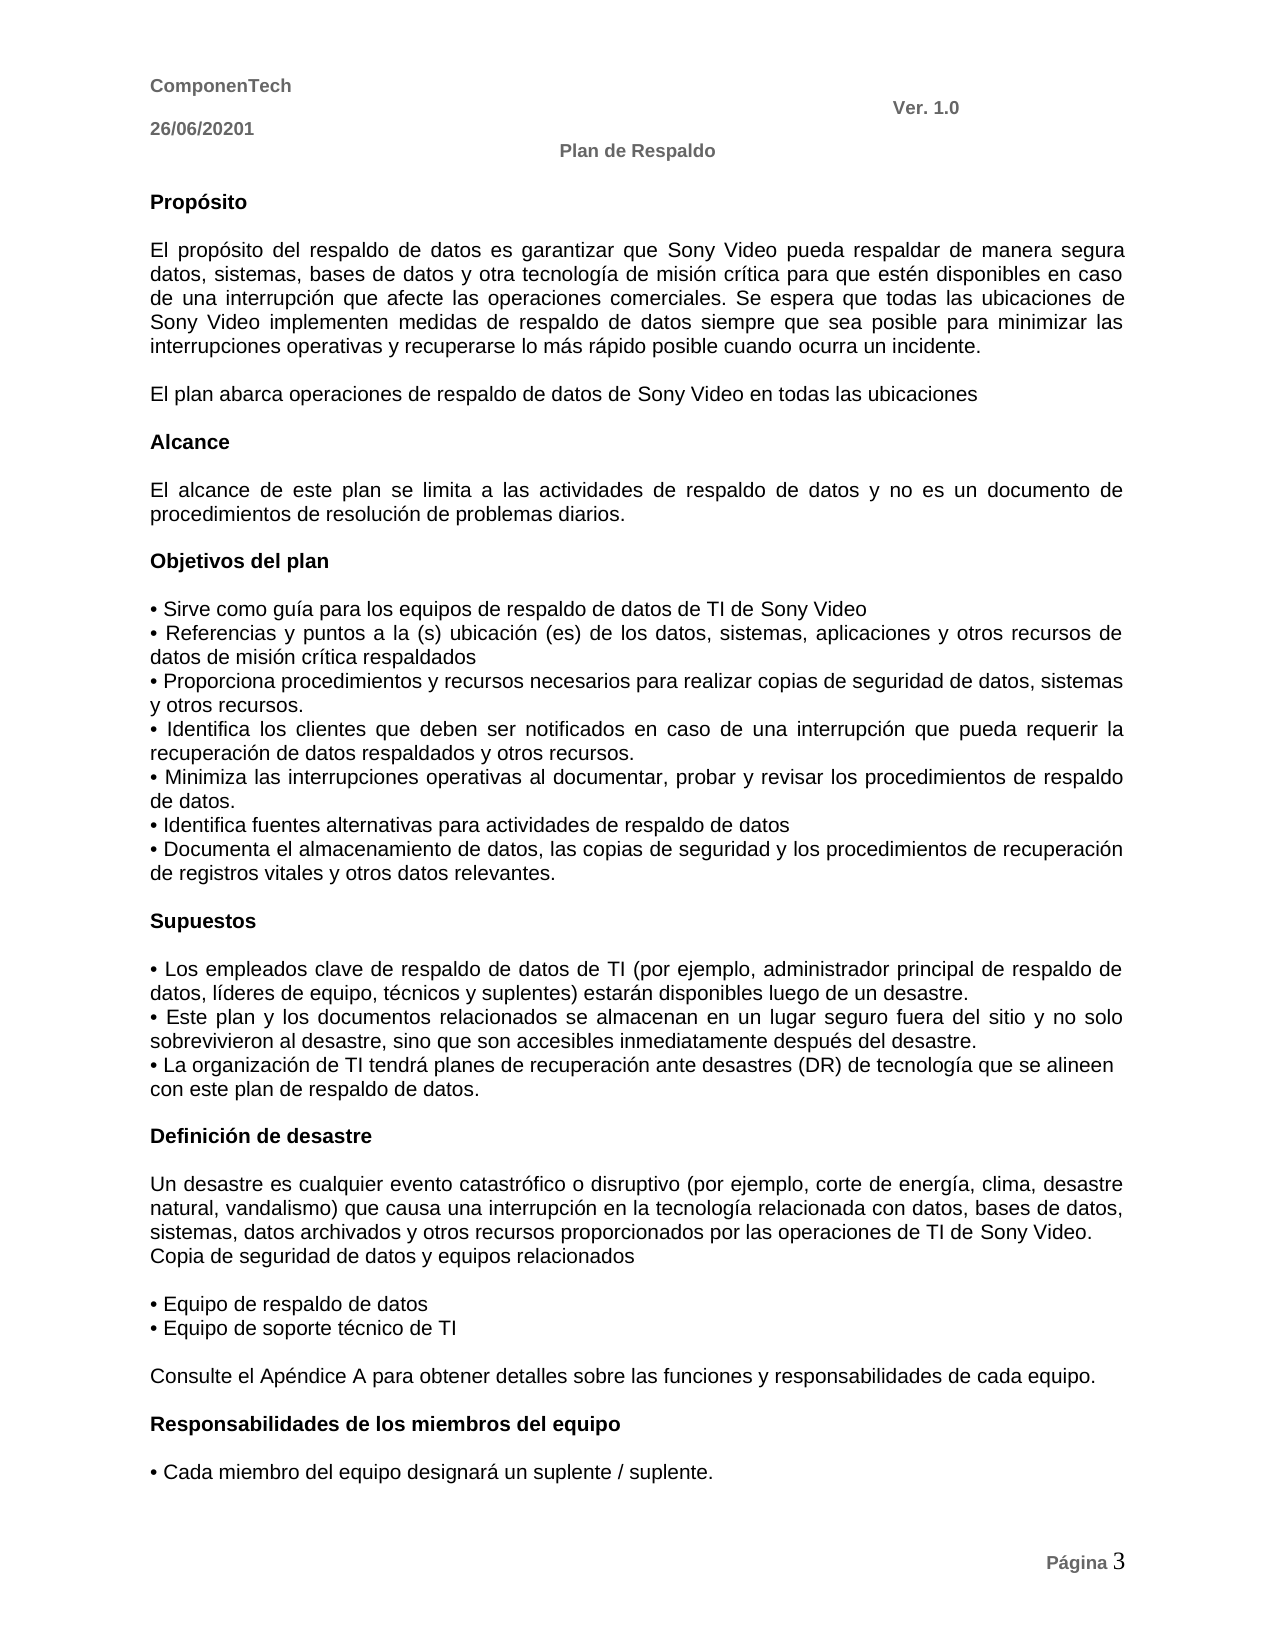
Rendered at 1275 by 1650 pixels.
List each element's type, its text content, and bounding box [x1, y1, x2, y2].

text • Minimiza las interrupciones operativas al documentar, probar y revisar los procedimientos de respaldo de datos. [150, 765, 1125, 813]
text Copia de seguridad de datos y equipos relacionados [150, 1244, 1125, 1268]
text Consulte el Apéndice A para obtener detalles sobre las funciones y responsabilidades de cada equipo. [150, 1364, 1125, 1388]
text • Identifica los clientes que deben ser notificados en caso de una interrupción que pueda requerir la recuperación de datos respaldados y otros recursos. [150, 717, 1125, 765]
text Alcance [150, 429, 1125, 453]
text El plan abarca operaciones de respaldo de datos de Sony Video en todas las ubicaciones [150, 382, 1125, 406]
text Supuestos [150, 909, 1125, 933]
text • La organización de TI tendrá planes de recuperación ante desastres (DR) de tecnología que se alineen [150, 1052, 1125, 1076]
text • Referencias y puntos a la (s) ubicación (es) de los datos, sistemas, aplicaciones y otros recursos de datos de misión crítica respaldados [150, 621, 1125, 669]
text • Equipo de respaldo de datos [150, 1292, 1125, 1316]
text • Sirve como guía para los equipos de respaldo de datos de TI de Sony Video [150, 597, 1125, 621]
text • Documenta el almacenamiento de datos, las copias de seguridad y los procedimientos de recuperación de registros vitales y otros datos relevantes. [150, 837, 1125, 885]
text • Cada miembro del equipo designará un suplente / suplente. [150, 1460, 1125, 1484]
text Responsabilidades de los miembros del equipo [150, 1412, 1125, 1436]
text Un desastre es cualquier evento catastrófico o disruptivo (por ejemplo, corte de energía, clima, desastre natural, vandalismo) que causa una interrupción en la tecnología relacionada con datos, bases de datos, sistemas, datos archivados y otros recursos proporcionados por las operaciones de TI de Sony Video. [150, 1172, 1125, 1244]
text El propósito del respaldo de datos es garantizar que Sony Video pueda respaldar de manera segura datos, sistemas, bases de datos y otra tecnología de misión crítica para que estén disponibles en caso de una interrupción que afecte las operaciones comerciales. Se espera que todas las ubicaciones de Sony Video implementen medidas de respaldo de datos siempre que sea posible para minimizar las interrupciones operativas y recuperarse lo más rápido posible cuando ocurra un incidente. [150, 238, 1125, 358]
text • Equipo de soporte técnico de TI [150, 1316, 1125, 1340]
text Propósito [150, 190, 1125, 214]
text Objetivos del plan [150, 549, 1125, 573]
text • Los empleados clave de respaldo de datos de TI (por ejemplo, administrador principal de respaldo de datos, líderes de equipo, técnicos y suplentes) estarán disponibles luego de un desastre. [150, 957, 1125, 1004]
text • Proporciona procedimientos y recursos necesarios para realizar copias de seguridad de datos, sistemas y otros recursos. [150, 669, 1125, 717]
text con este plan de respaldo de datos. [150, 1076, 1125, 1100]
text El alcance de este plan se limita a las actividades de respaldo de datos y no es un documento de procedimientos de resolución de problemas diarios. [150, 477, 1125, 525]
text • Este plan y los documentos relacionados se almacenan en un lugar seguro fuera del sitio y no solo sobrevivieron al desastre, sino que son accesibles inmediatamente después del desastre. [150, 1004, 1125, 1052]
text Definición de desastre [150, 1124, 1125, 1148]
text • Identifica fuentes alternativas para actividades de respaldo de datos [150, 813, 1125, 837]
